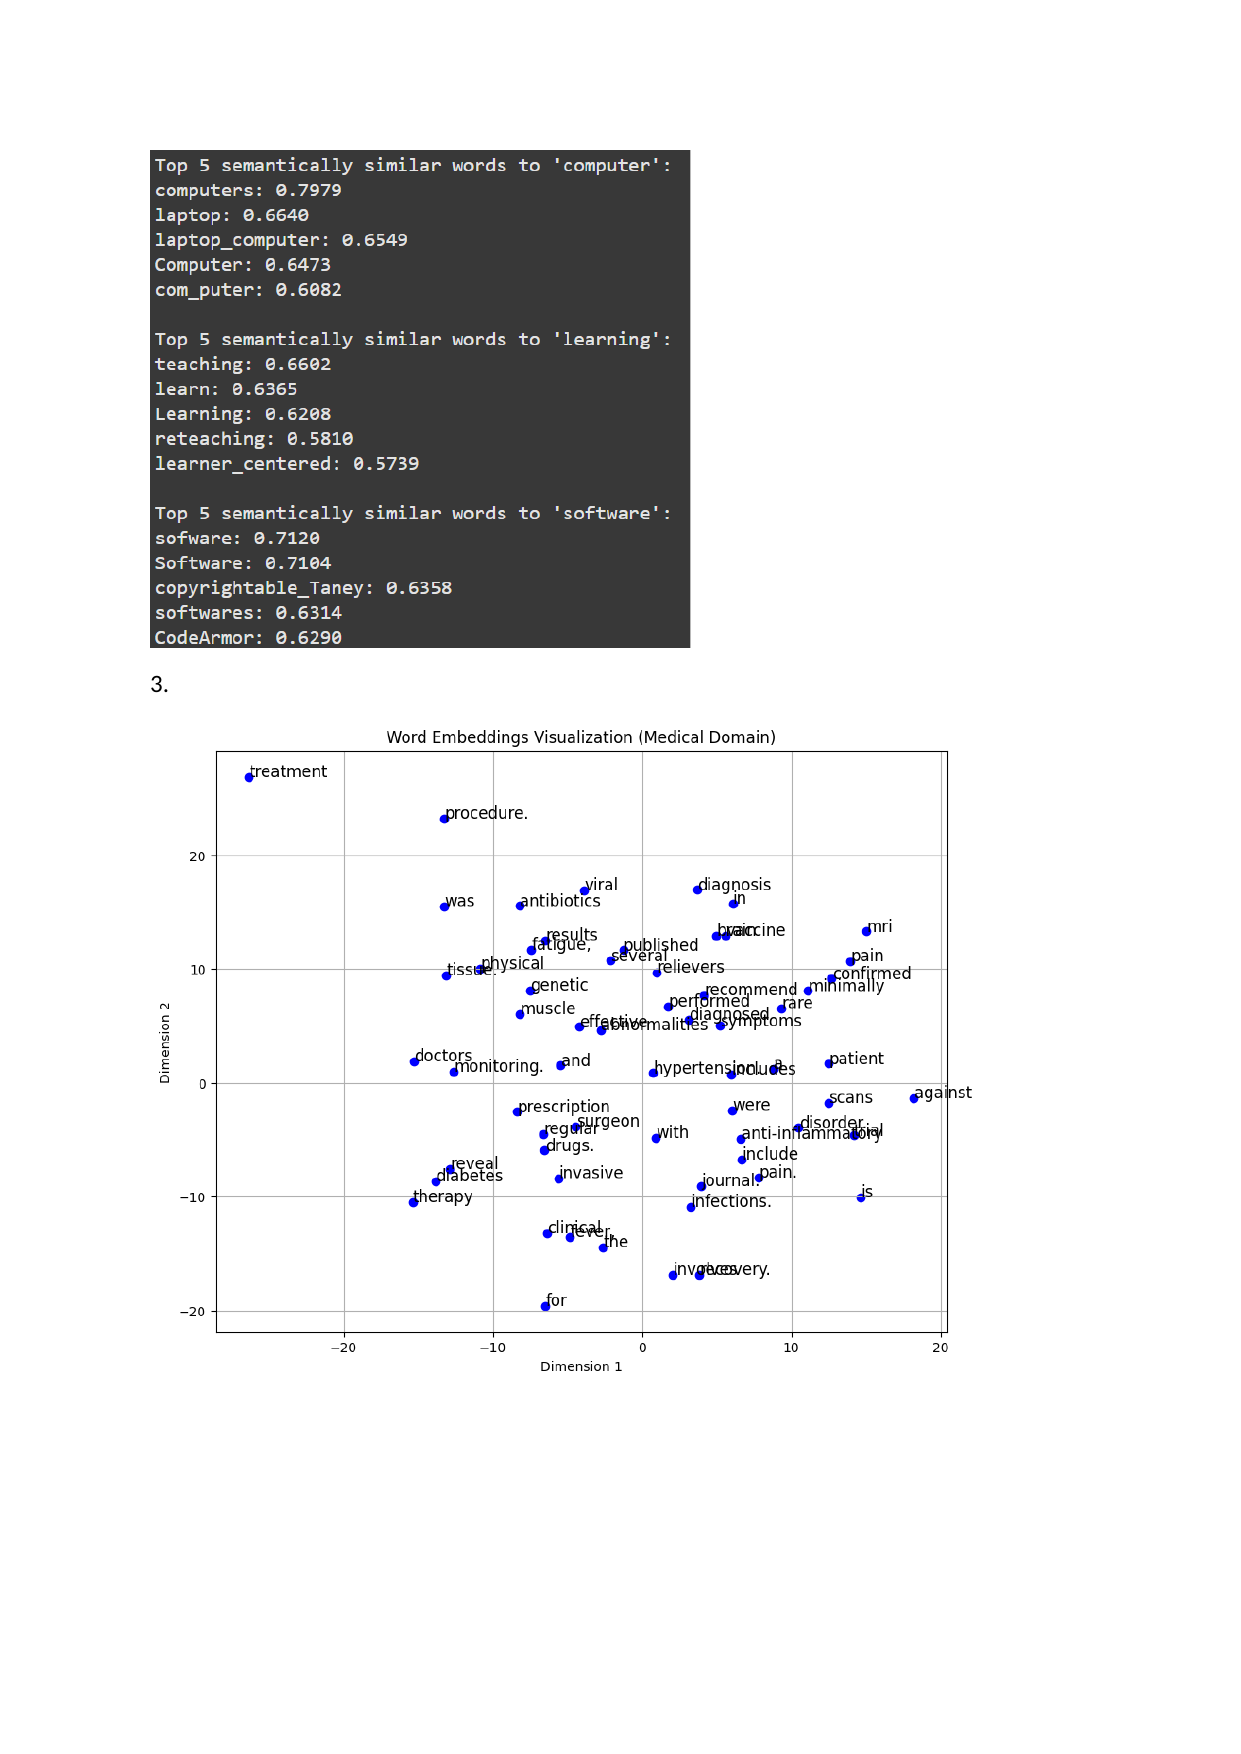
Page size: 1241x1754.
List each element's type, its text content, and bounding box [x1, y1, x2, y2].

picture [150, 150, 691, 648]
picture [150, 720, 980, 1382]
text 3. [150, 669, 1090, 699]
